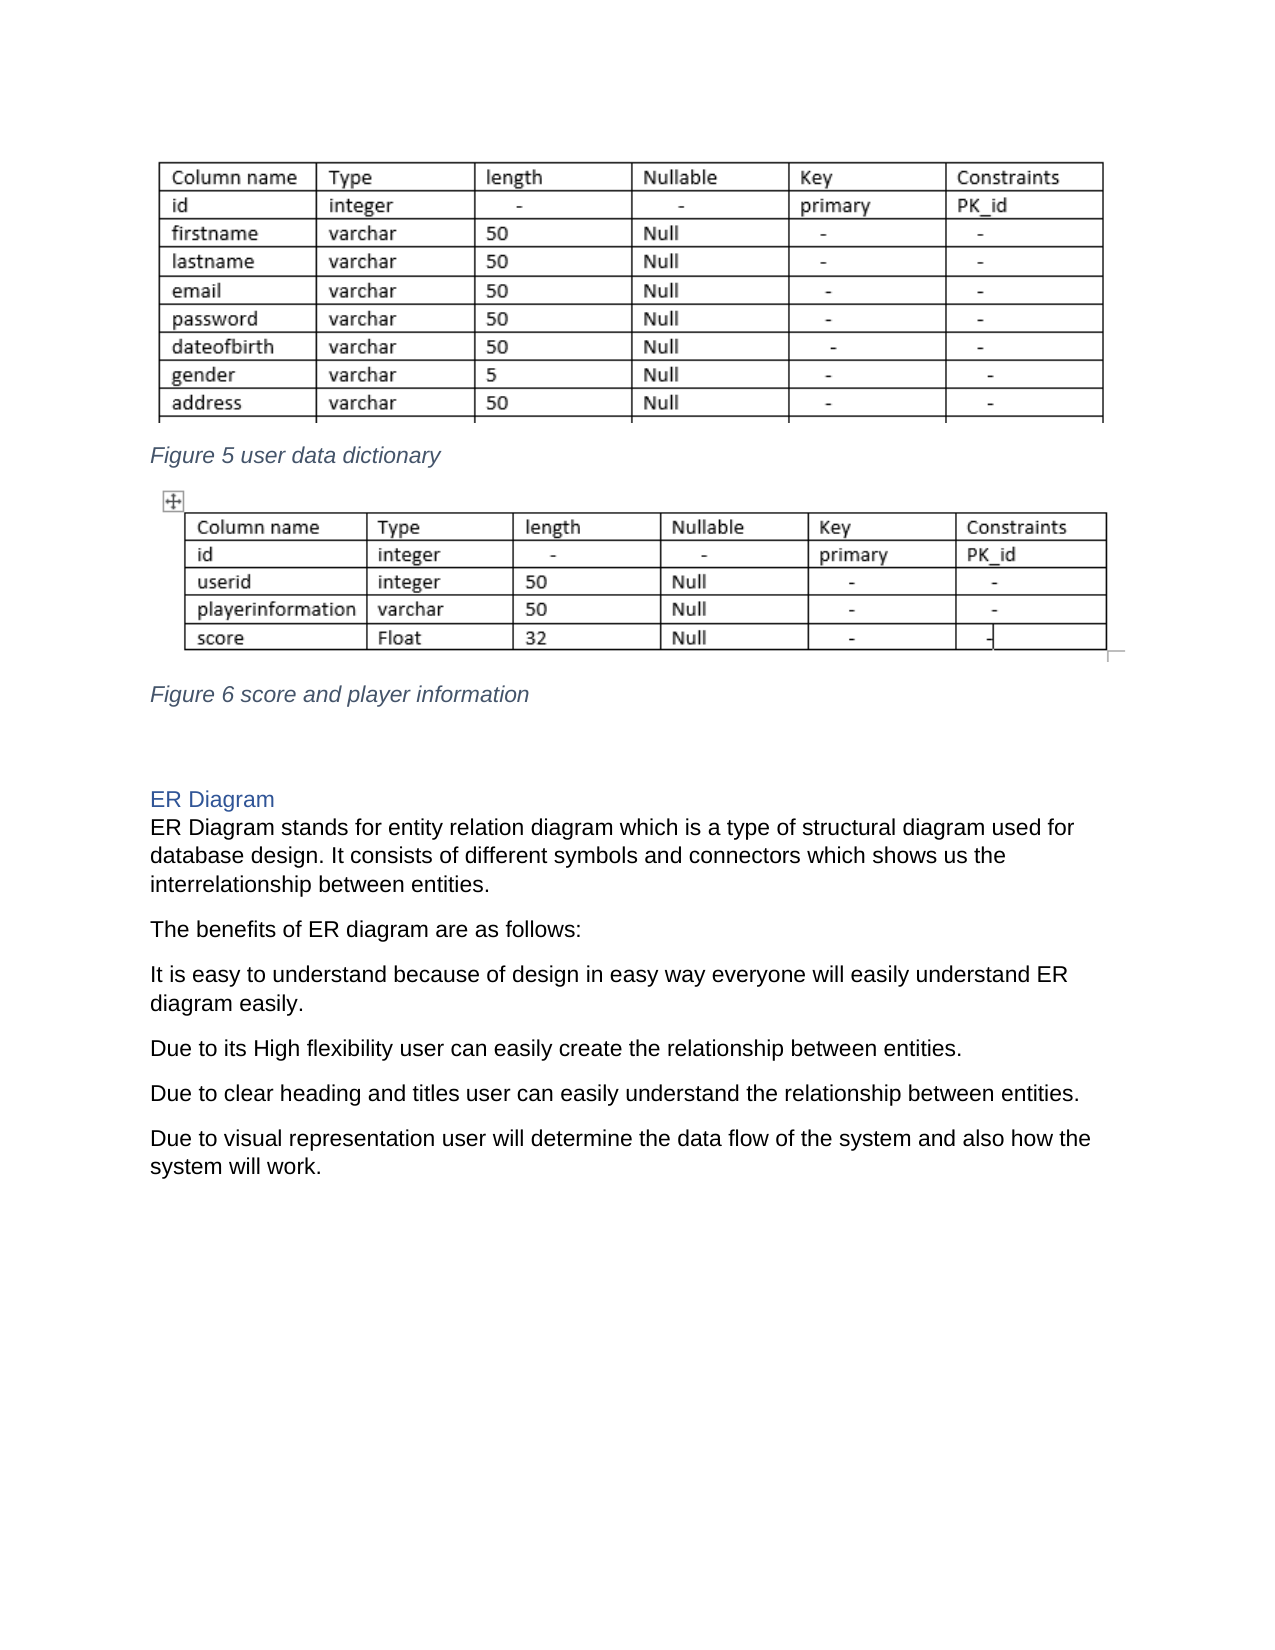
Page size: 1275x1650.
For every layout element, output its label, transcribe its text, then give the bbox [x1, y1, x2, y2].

text It is easy to understand because of design in easy way everyone will easily understand ER diagram easily. [150, 961, 1125, 1016]
text Due to clear heading and titles user can easily understand the relationship between entities. [150, 1080, 1125, 1106]
text Due to its High flexibility user can easily create the relationship between entities. [150, 1035, 1125, 1061]
subtitle ER Diagram [150, 786, 1125, 812]
text Figure 6 score and player information [150, 681, 1125, 707]
text The benefits of ER diagram are as follows: [150, 916, 1125, 942]
picture [150, 488, 1125, 662]
text Figure 5 user data dictionary [150, 442, 1125, 468]
text Due to visual representation user will determine the data flow of the system and also how the system will work. [150, 1125, 1125, 1180]
picture [150, 150, 1125, 423]
text ER Diagram stands for entity relation diagram which is a type of structural diagram used for database design. It consists of different symbols and connectors which shows us the interrelationship between entities. [150, 814, 1125, 897]
